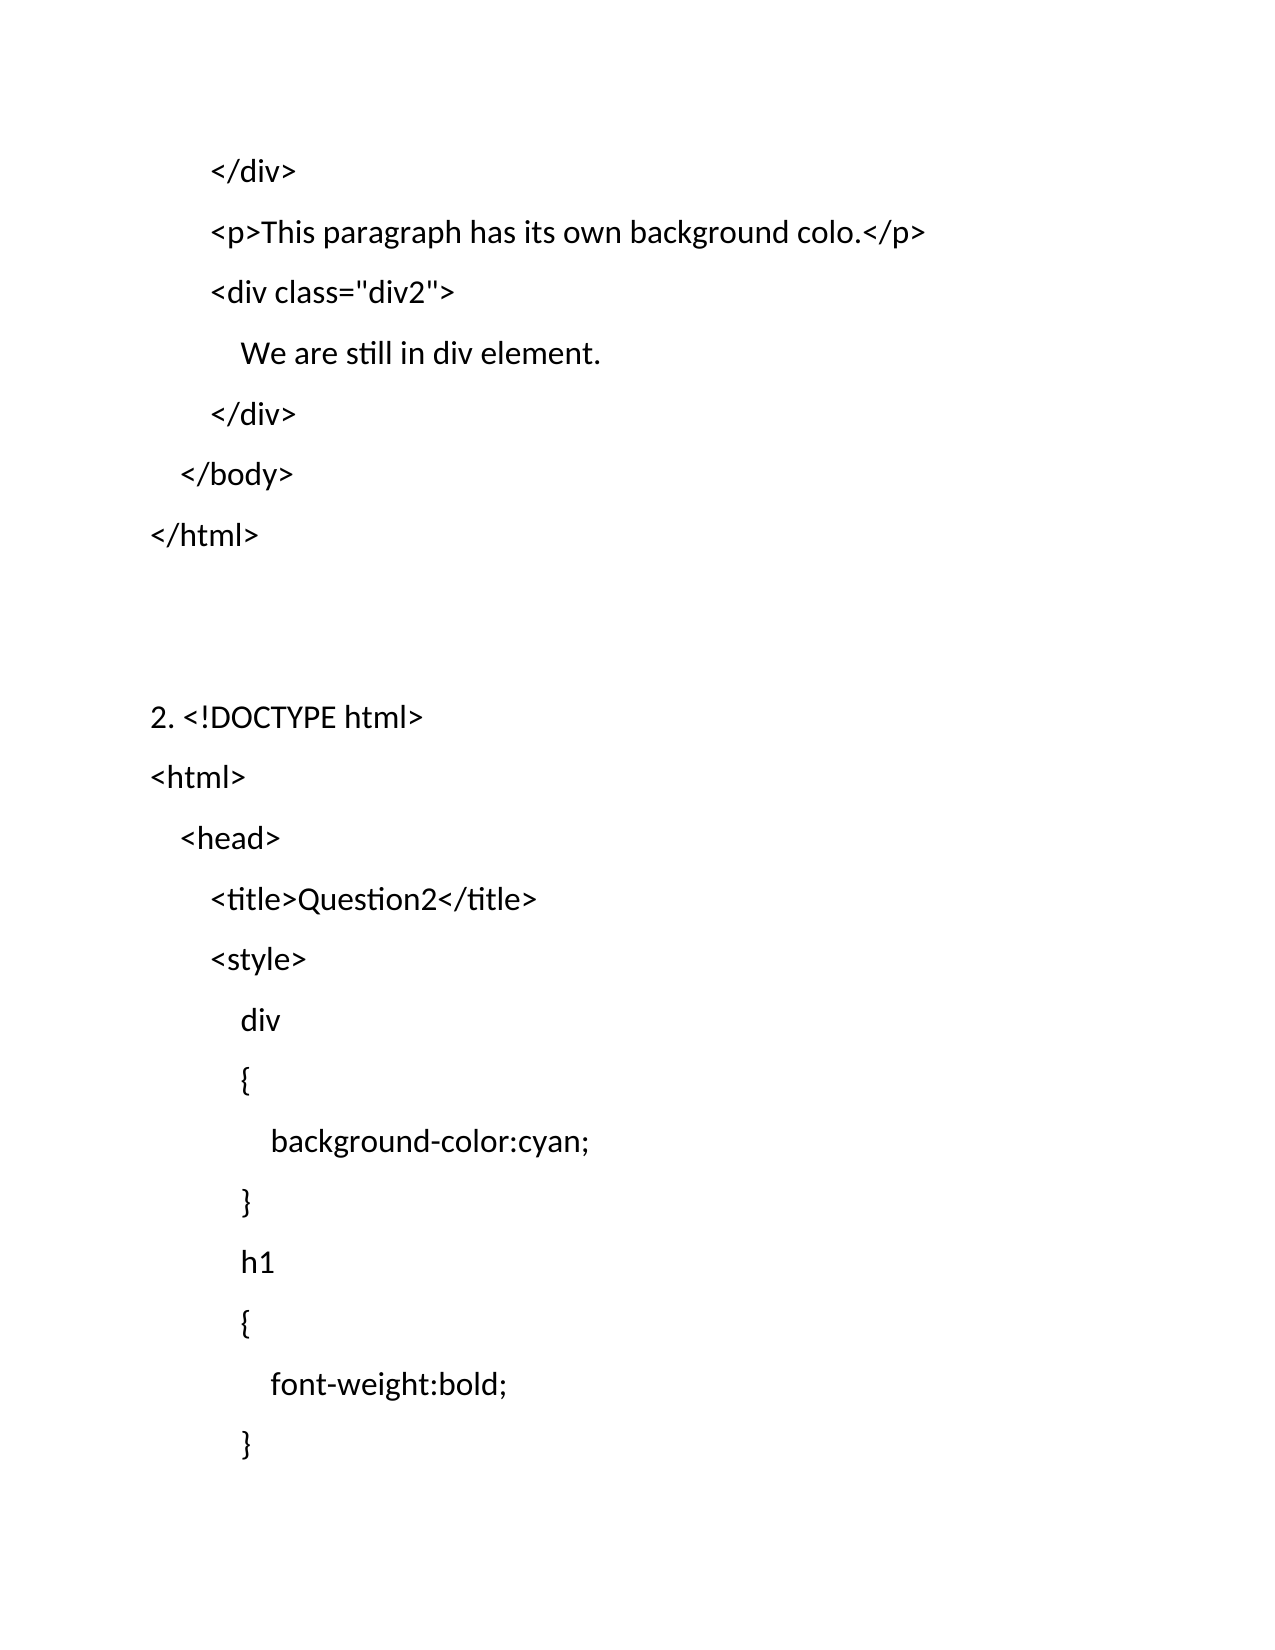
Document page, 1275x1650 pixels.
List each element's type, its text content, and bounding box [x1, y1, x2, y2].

text <div class="div2"> [150, 271, 1125, 312]
text We are still in div element. [150, 332, 1125, 373]
text <p>This paragraph has its own background colo.</p> [150, 211, 1125, 251]
text <title>Question2</title> [150, 877, 1125, 918]
text font-weight:bold; [150, 1362, 1125, 1403]
text { [150, 1059, 1125, 1100]
text <head> [150, 817, 1125, 858]
text background-color:cyan; [150, 1120, 1125, 1161]
text </div> [150, 392, 1125, 433]
text </body> [150, 453, 1125, 494]
text } [150, 1423, 1125, 1464]
text <html> [150, 756, 1125, 797]
text } [150, 1181, 1125, 1221]
text <style> [150, 938, 1125, 979]
text div [150, 999, 1125, 1039]
text </html> [150, 514, 1125, 554]
text 2. <!DOCTYPE html> [150, 696, 1125, 736]
text h1 [150, 1241, 1125, 1282]
text </div> [150, 150, 1125, 191]
text { [150, 1302, 1125, 1343]
